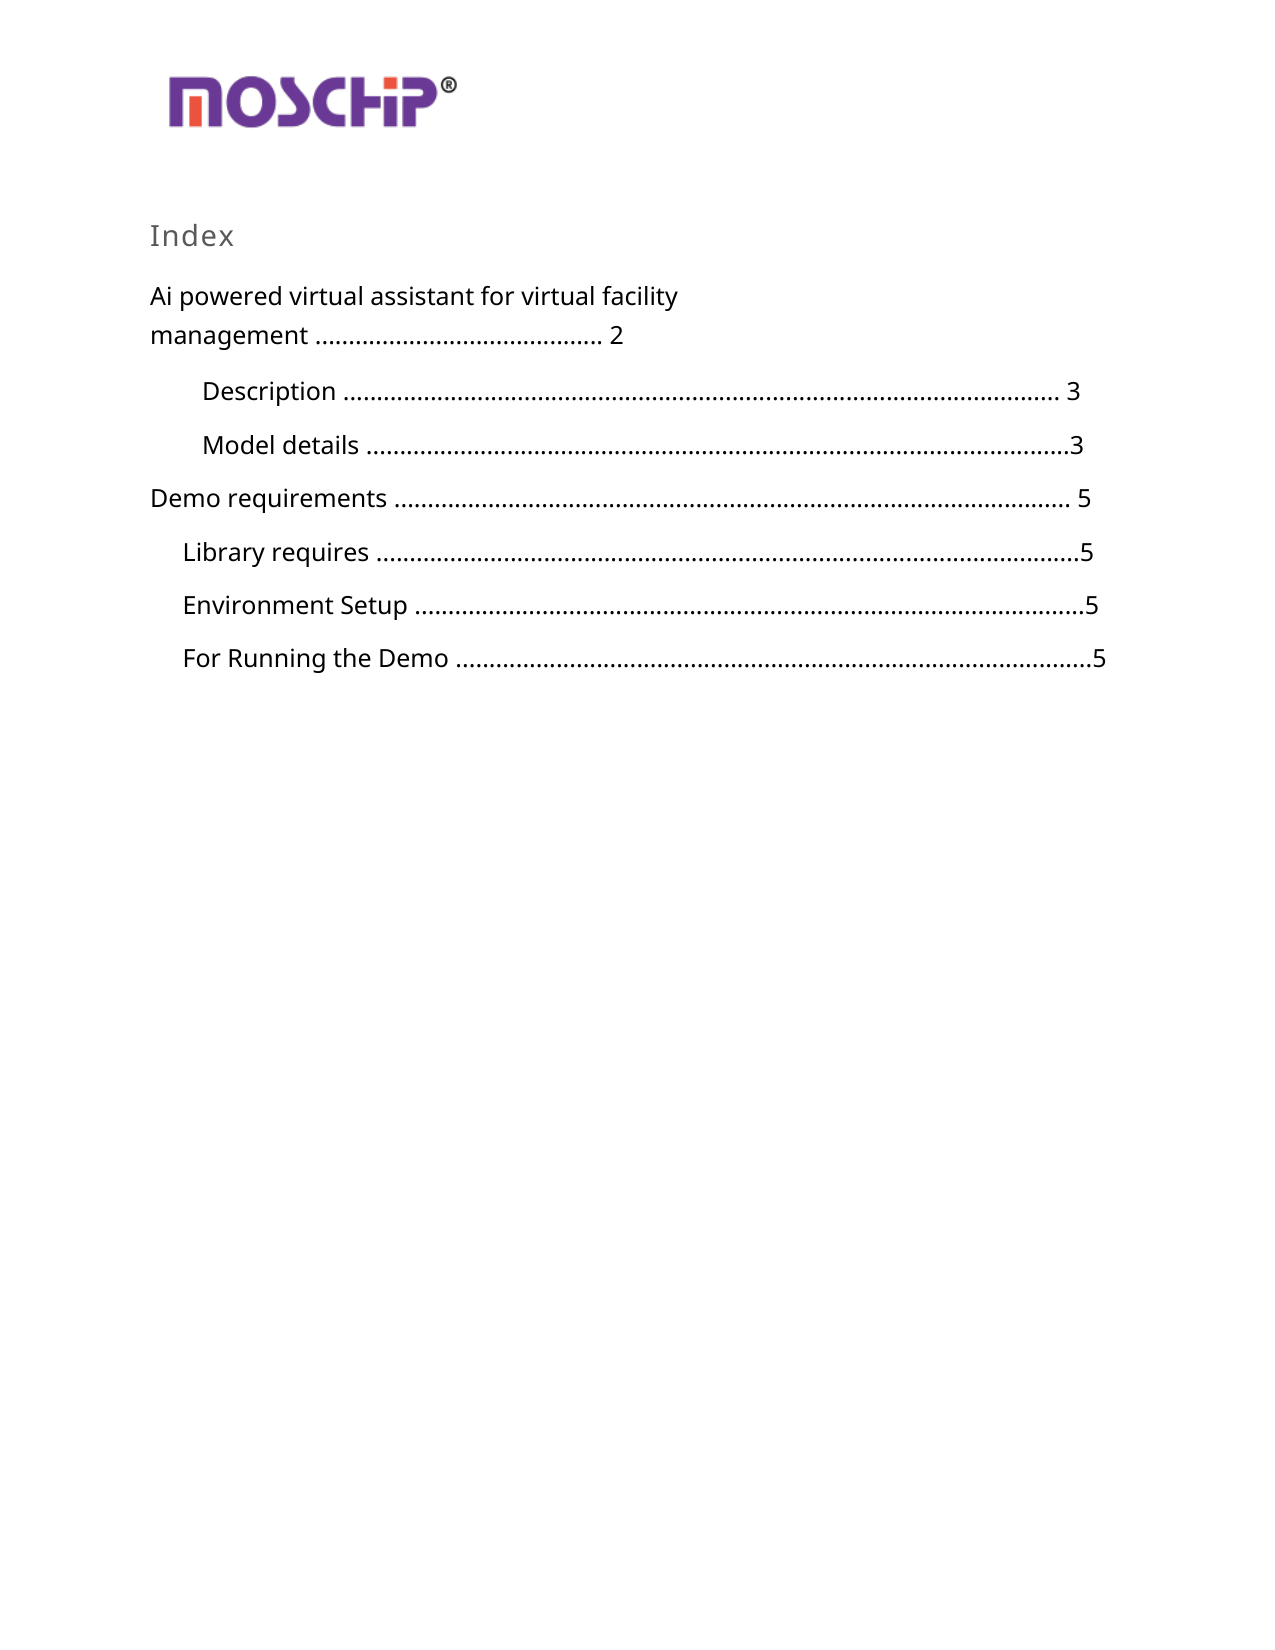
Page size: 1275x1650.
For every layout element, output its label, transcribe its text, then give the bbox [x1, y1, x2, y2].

list For Running the Demo ...............................................................................................5 [150, 641, 1125, 675]
text Environment Setup ....................................................................................................5 [150, 588, 1125, 622]
list Model details .........................................................................................................3 [150, 427, 1125, 461]
subtitle Index [150, 216, 1125, 255]
text Library requires .........................................................................................................5 [150, 534, 1125, 568]
list Ai powered virtual assistant for virtual facility management ........................................... 2 [150, 278, 1125, 352]
list Description ........................................................................................................... 3 [150, 374, 1125, 408]
text Demo requirements ..................................................................................................... 5 [150, 481, 1125, 515]
